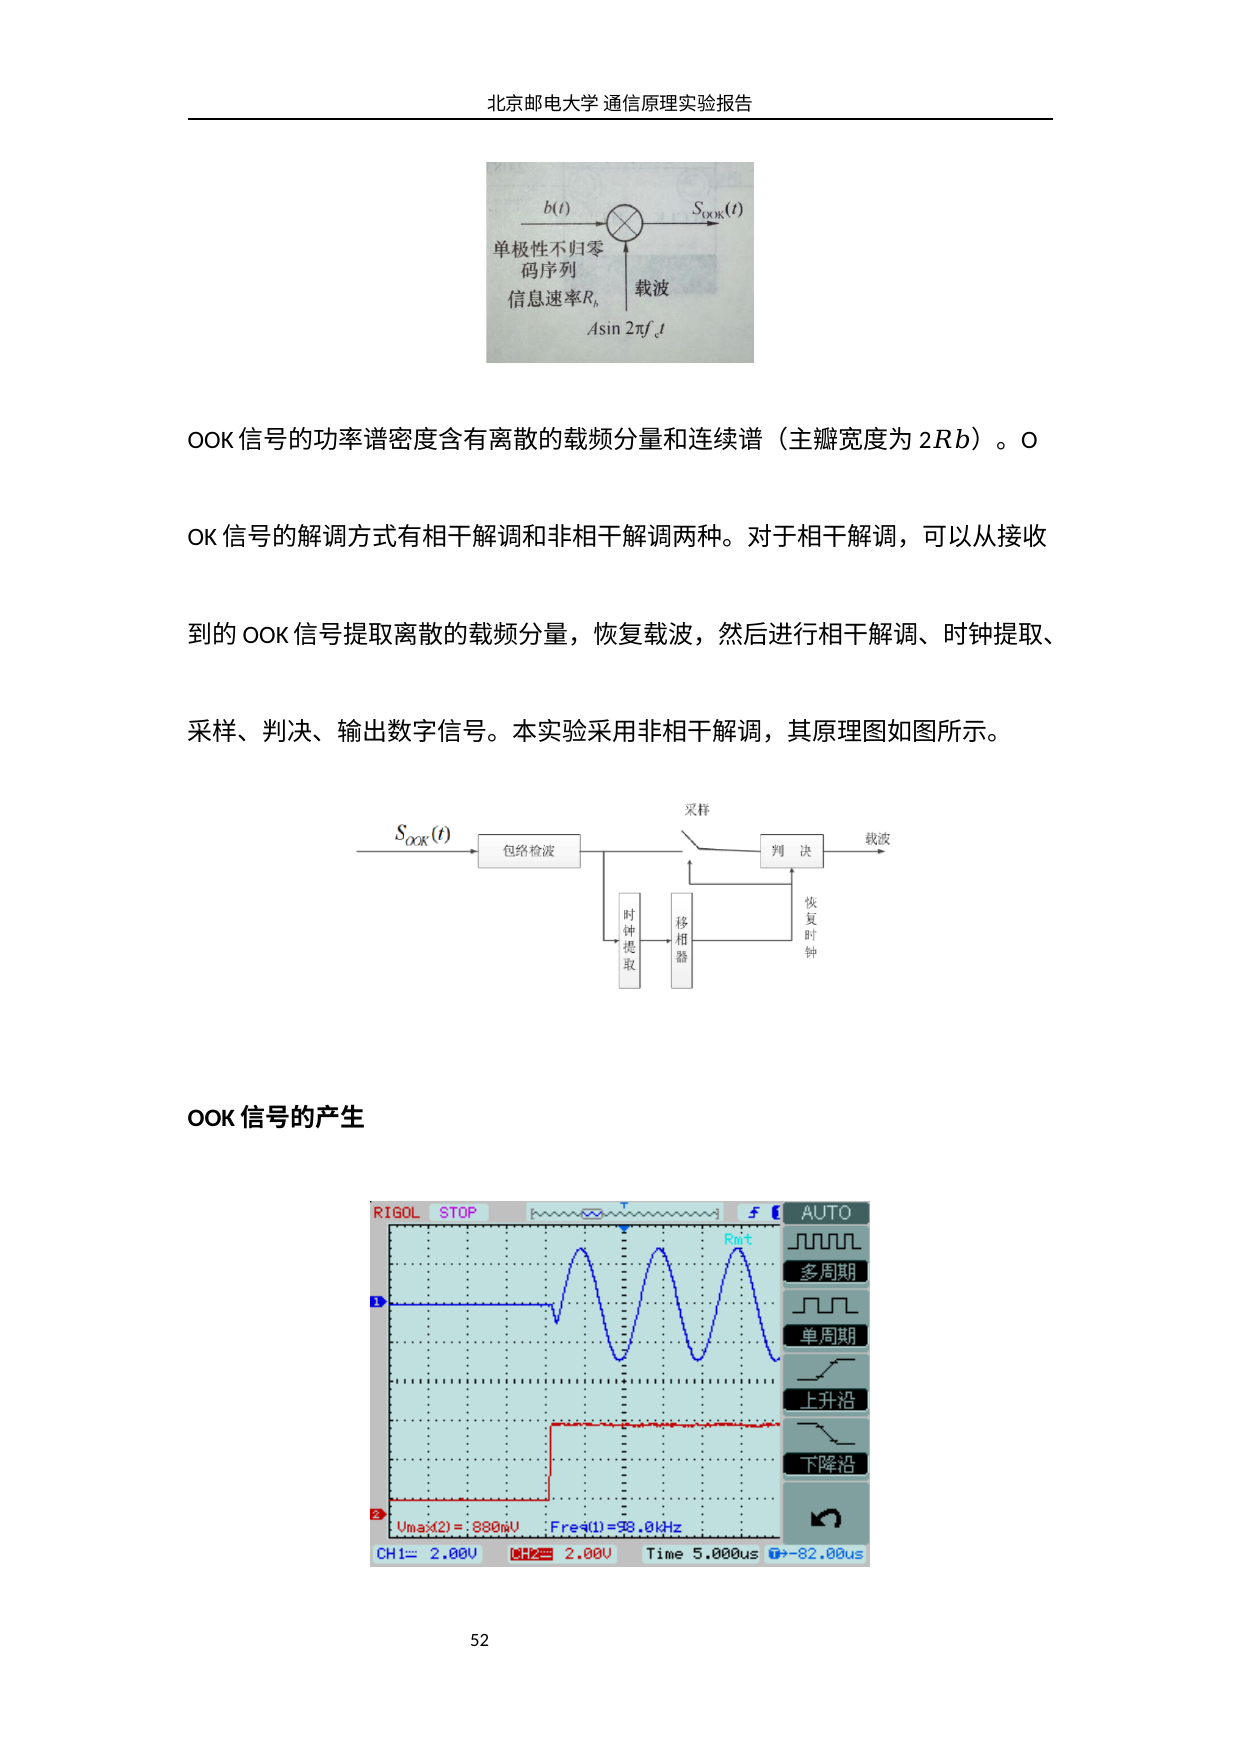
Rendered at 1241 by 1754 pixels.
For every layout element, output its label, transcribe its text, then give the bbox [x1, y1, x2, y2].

subtitle OOK信号的产生 [187, 1083, 1053, 1148]
picture [486, 162, 754, 363]
picture [321, 780, 919, 1011]
text OOK信号的功率谱密度含有离散的载频分量和连续谱（主瓣宽度为2𝑅𝑏）。OOK信号的解调方式有相干解调和非相干解调两种。对于相干解调，可以从接收到的OOK信号提取离散的载频分量，恢复载波，然后进行相干解调、时钟提取、采样、判决、输出数字信号。本实验采用非相干解调，其原理图如图所示。 [187, 405, 1053, 762]
picture [370, 1201, 870, 1567]
